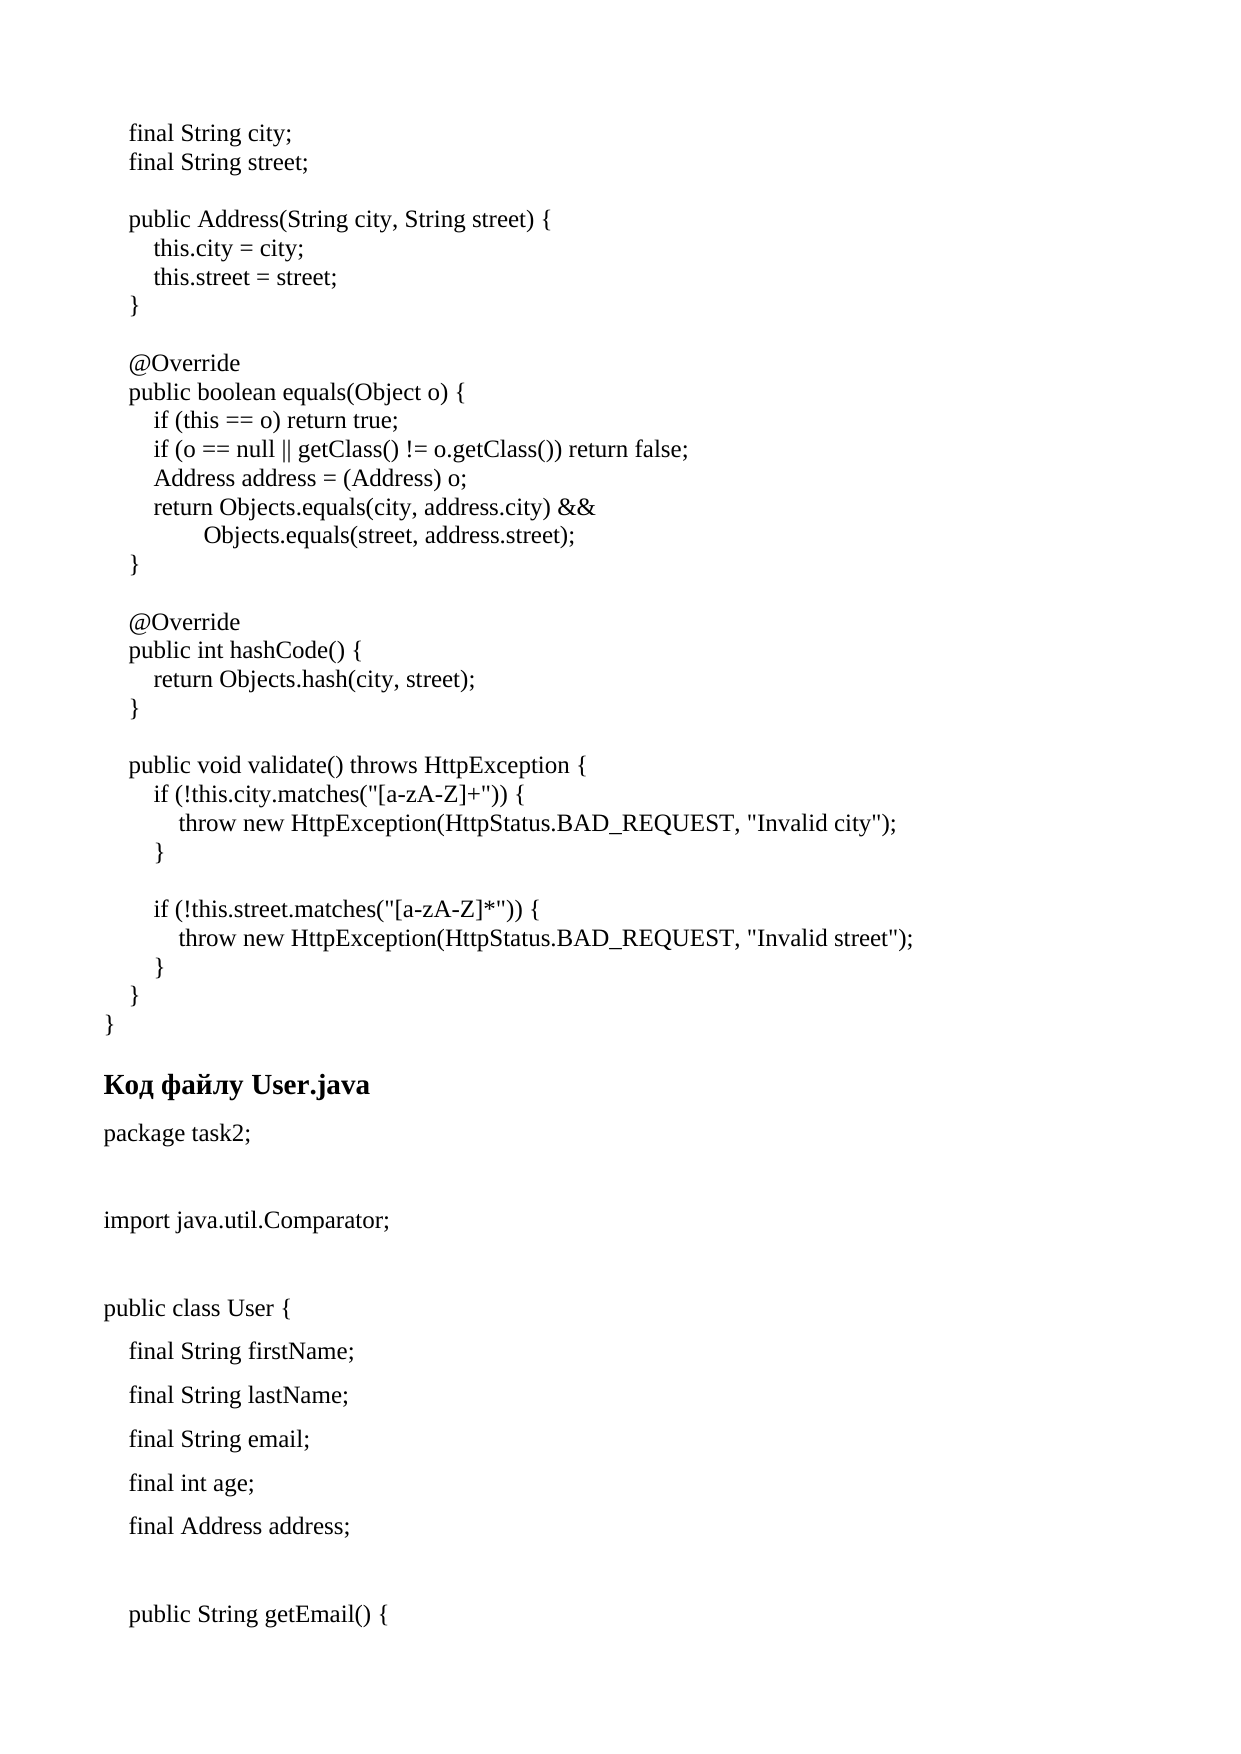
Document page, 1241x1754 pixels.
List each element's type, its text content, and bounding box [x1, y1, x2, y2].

list public boolean equals(Object o) { [103, 377, 1152, 406]
list @Override [103, 348, 1152, 377]
list @Override [103, 607, 1152, 636]
text final String lastName; [103, 1380, 1152, 1409]
text public class User { [103, 1293, 1152, 1321]
list public void validate() throws HttpException { [103, 751, 1152, 779]
list public int hashCode() { [103, 636, 1152, 664]
list } [103, 1009, 1152, 1038]
text final String firstName; [103, 1336, 1152, 1365]
list throw new HttpException(HttpStatus.BAD_REQUEST, "Invalid city"); [103, 808, 1152, 837]
list public Address(String city, String street) { [103, 204, 1152, 233]
list if (this == o) return true; [103, 406, 1152, 434]
text final int age; [103, 1468, 1152, 1496]
list } [103, 837, 1152, 866]
text Код файлу User.java [103, 1067, 1152, 1100]
list this.city = city; [103, 233, 1152, 262]
list Objects.equals(street, address.street); [103, 521, 1152, 549]
list Address address = (Address) o; [103, 463, 1152, 492]
text package task2; [103, 1118, 1152, 1146]
list if (!this.city.matches("[a-zA-Z]+")) { [103, 779, 1152, 808]
text final Address address; [103, 1511, 1152, 1540]
list if (o == null || getClass() != o.getClass()) return false; [103, 434, 1152, 463]
list throw new HttpException(HttpStatus.BAD_REQUEST, "Invalid street"); [103, 923, 1152, 952]
list this.street = street; [103, 262, 1152, 291]
list } [103, 693, 1152, 722]
list return Objects.equals(city, address.city) && [103, 492, 1152, 521]
list } [103, 549, 1152, 578]
text public String getEmail() { [103, 1599, 1152, 1628]
text final String email; [103, 1424, 1152, 1453]
list final String city; [103, 118, 1152, 147]
list if (!this.street.matches("[a-zA-Z]*")) { [103, 894, 1152, 923]
list } [103, 952, 1152, 981]
list } [103, 981, 1152, 1009]
text import java.util.Comparator; [103, 1205, 1152, 1234]
list return Objects.hash(city, street); [103, 664, 1152, 693]
list } [103, 291, 1152, 319]
list final String street; [103, 147, 1152, 176]
